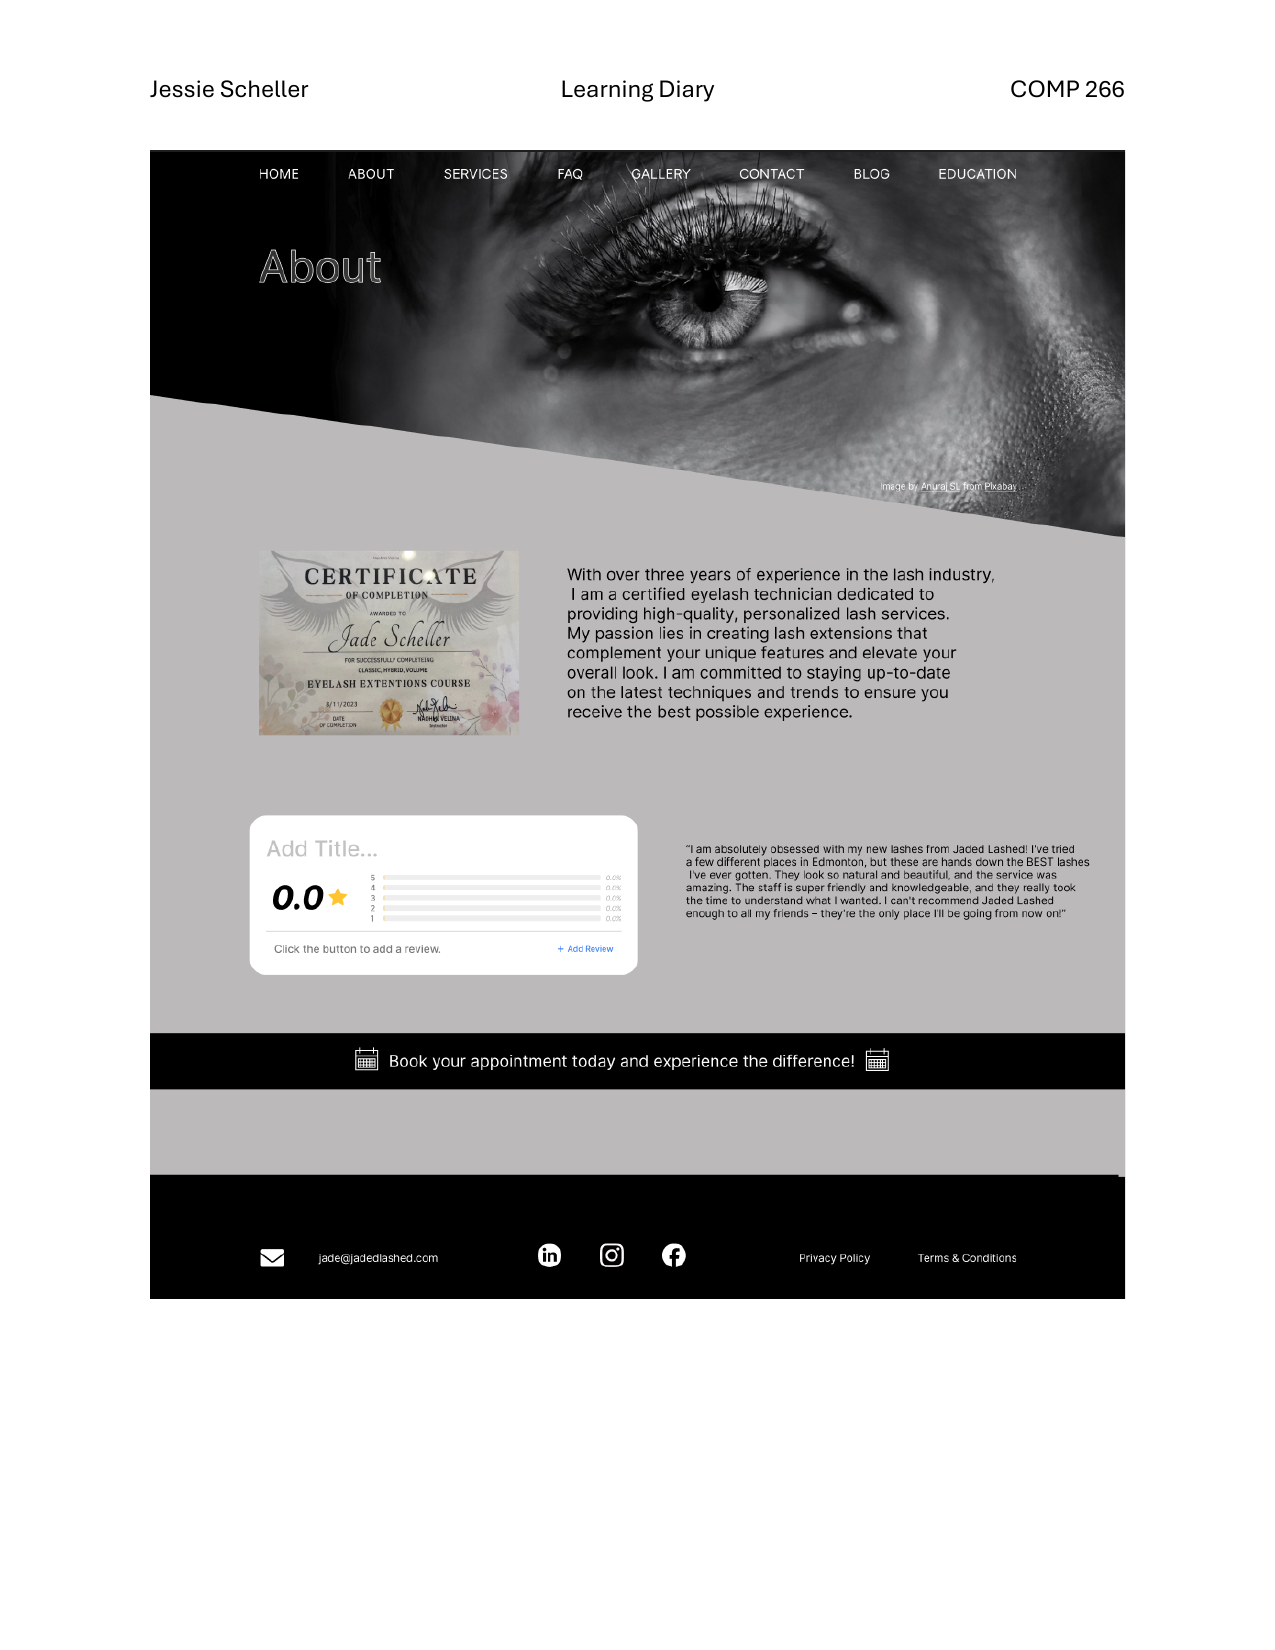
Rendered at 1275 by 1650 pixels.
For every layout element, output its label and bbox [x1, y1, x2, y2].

picture [150, 150, 1125, 1299]
